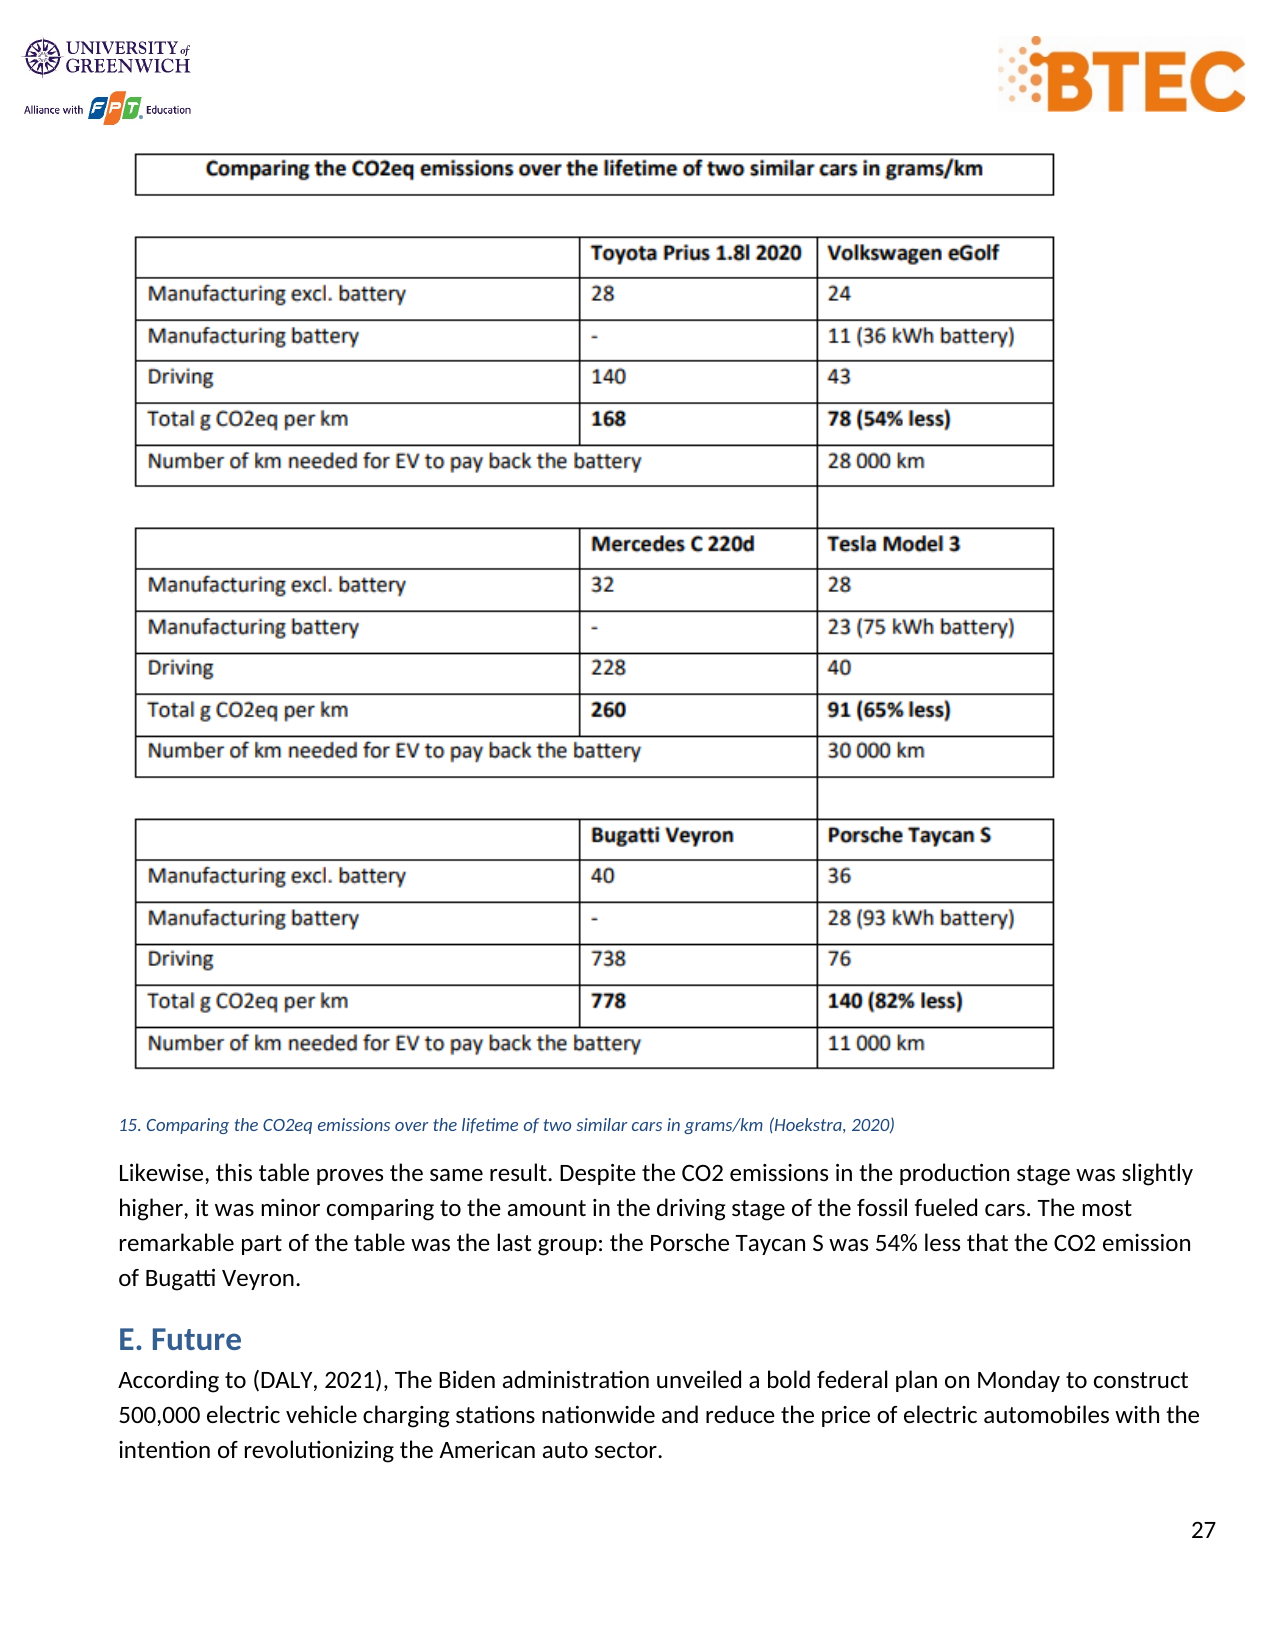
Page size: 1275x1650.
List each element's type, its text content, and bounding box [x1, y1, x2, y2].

text . Comparing the CO2eq emissions over the lifetime of two similar cars in grams/km [118, 1113, 1216, 1136]
text According to , The Biden administration unveiled a bold federal plan on Monday to construct 500,000 electric vehicle charging stations nationwide and reduce the price of electric automobiles with the intention of revolutionizing the American auto sector. [118, 1364, 1216, 1465]
picture [998, 36, 1246, 112]
text Likewise, this table proves the same result. Despite the CO2 emissions in the production stage was slightly higher, it was minor comparing to the amount in the driving stage of the fossil fueled cars. The most remarkable part of the table was the last group: the Porsche Taycan S was 54% less that the CO2 emission of Bugatti Veyron. [118, 1157, 1216, 1292]
picture [10, 25, 1067, 1088]
subtitle E. Future [118, 1318, 1216, 1358]
